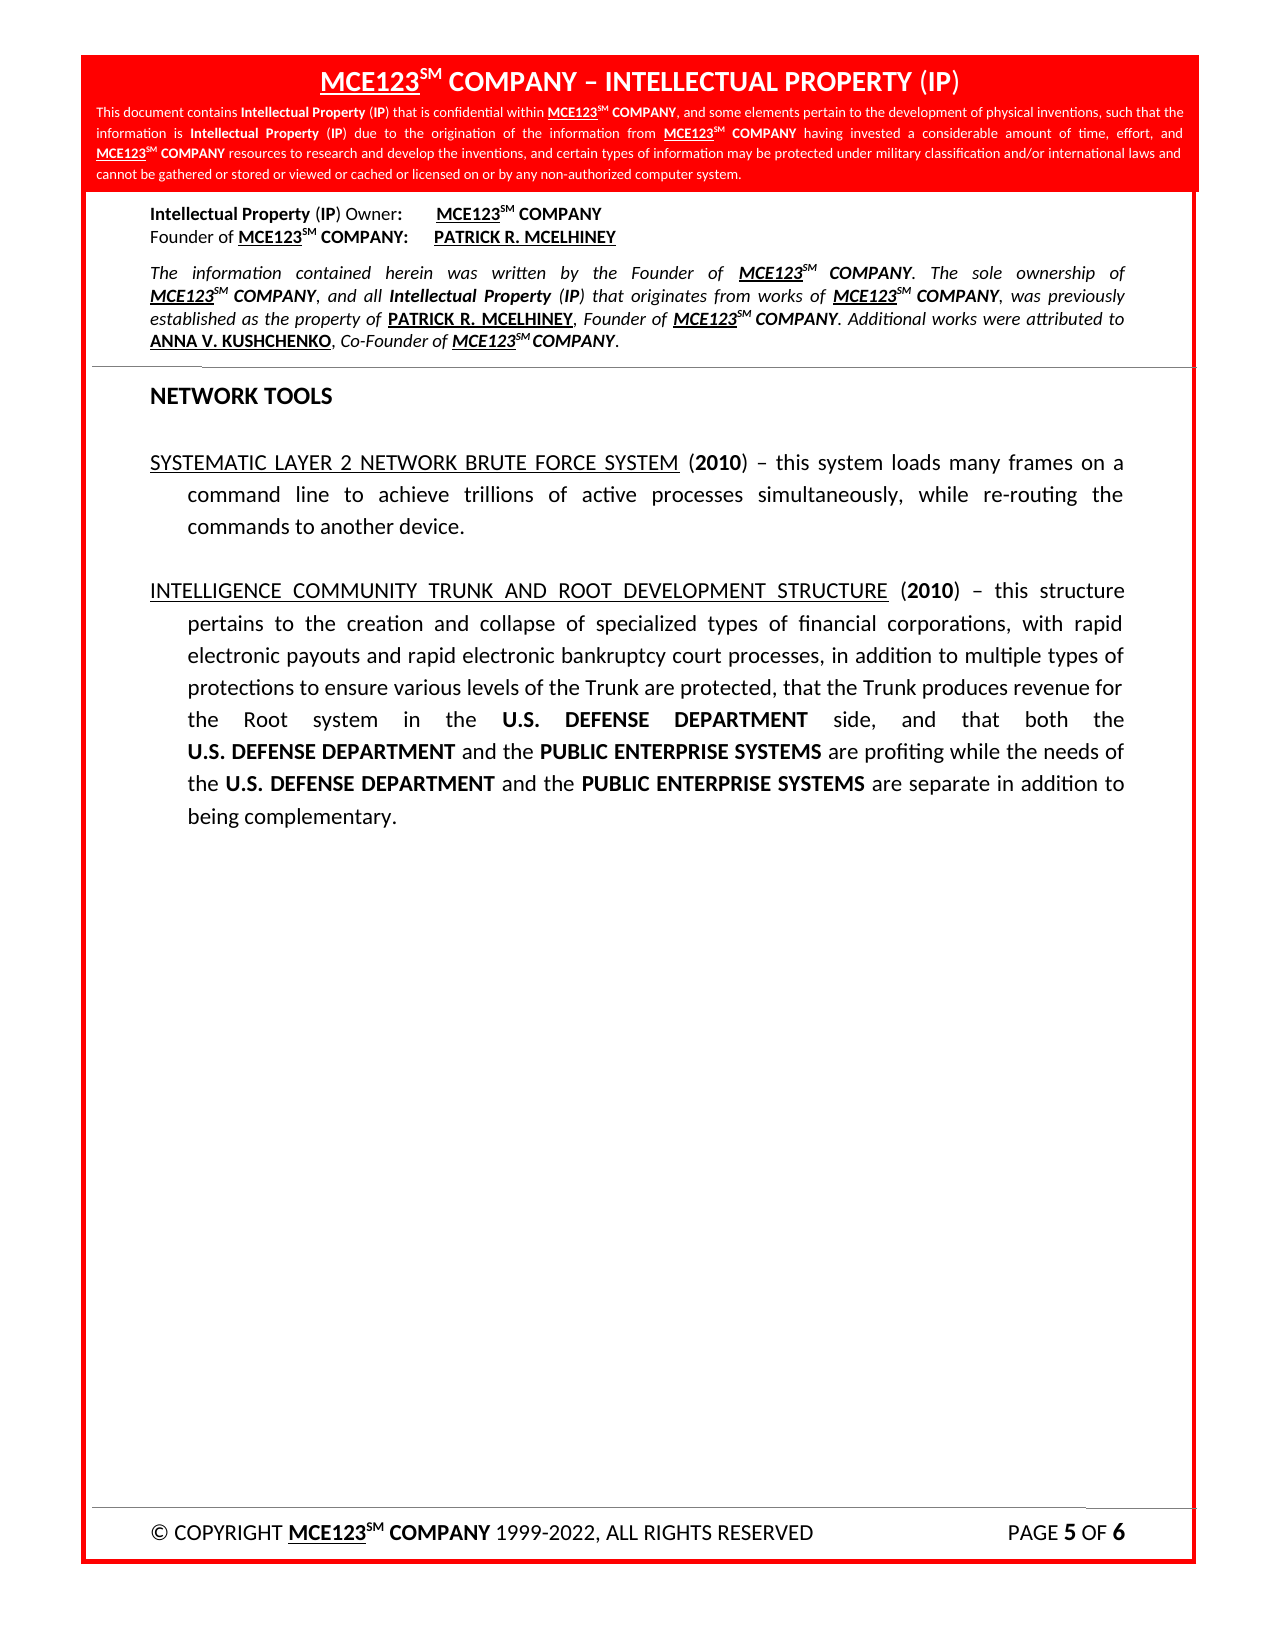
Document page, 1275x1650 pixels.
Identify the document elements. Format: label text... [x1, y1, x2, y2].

text SYSTEMATIC LAYER 2 NETWORK BRUTE FORCE SYSTEM (2010) – this system loads many frames on a command line to achieve trillions of active processes simultaneously, while re-routing the commands to another device. [150, 448, 1125, 540]
text NETWORK TOOLS [150, 381, 1125, 411]
text INTELLIGENCE COMMUNITY TRUNK AND ROOT DEVELOPMENT STRUCTURE (2010) – this structure pertains to the creation and collapse of specialized types of financial corporations, with rapid electronic payouts and rapid electronic bankruptcy court processes, in addition to multiple types of protections to ensure various levels of the Trunk are protected, that the Trunk produces revenue for the Root system in the U.S. DEFENSE DEPARTMENT side, and that both the U.S. DEFENSE DEPARTMENT and the PUBLIC ENTERPRISE SYSTEMS are profiting while the needs of the U.S. DEFENSE DEPARTMENT and the PUBLIC ENTERPRISE SYSTEMS are separate in addition to being complementary. [150, 576, 1125, 830]
